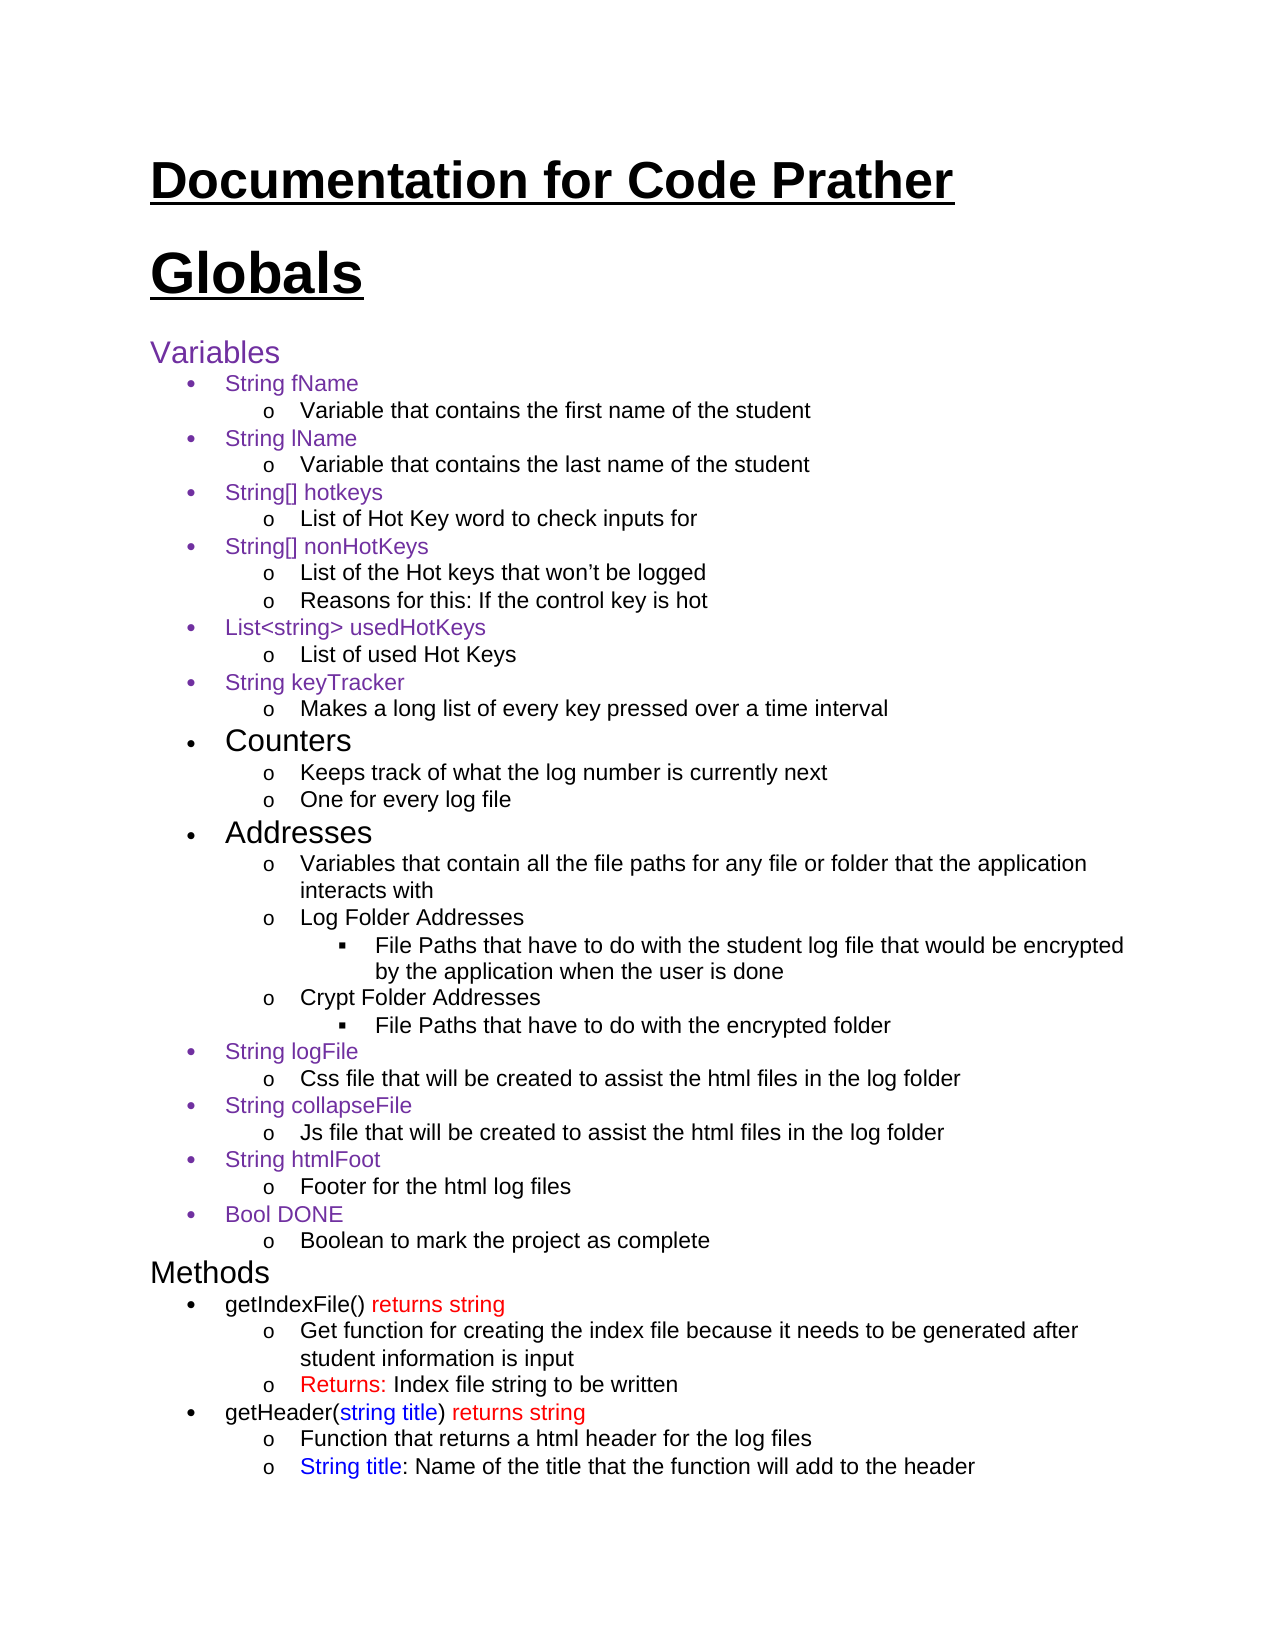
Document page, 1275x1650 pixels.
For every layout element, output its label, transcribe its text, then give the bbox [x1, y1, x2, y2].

list Log Folder Addresses [262, 904, 1125, 932]
list String htmlFoot [187, 1146, 1125, 1173]
list Variables that contain all the file paths for any file or folder that the application interacts with [262, 850, 1125, 904]
list String collapseFile [187, 1092, 1125, 1119]
list String lName [187, 424, 1125, 451]
list Get function for creating the index file because it needs to be generated after student information is input [262, 1317, 1125, 1371]
list List of used Hot Keys [262, 641, 1125, 668]
list Returns: Index file string to be written [262, 1371, 1125, 1399]
list One for every log file [262, 786, 1125, 814]
list Footer for the html log files [262, 1173, 1125, 1201]
list Reasons for this: If the control key is hot [262, 587, 1125, 614]
list String logFile [187, 1038, 1125, 1065]
list Css file that will be created to assist the html files in the log folder [262, 1065, 1125, 1092]
list Counters [187, 722, 1125, 758]
list getIndexFile() returns string [187, 1291, 1125, 1317]
list List<string> usedHotKeys [187, 614, 1125, 641]
list String[] nonHotKeys [187, 533, 1125, 559]
text Methods [150, 1254, 1125, 1291]
list String title: Name of the title that the function will add to the header [262, 1453, 1125, 1480]
list File Paths that have to do with the encrypted folder [337, 1012, 1125, 1038]
list List of Hot Key word to check inputs for [262, 505, 1125, 533]
list List of the Hot keys that won’t be logged [262, 559, 1125, 587]
list Crypt Folder Addresses [262, 984, 1125, 1012]
list String keyTracker [187, 668, 1125, 695]
list Variable that contains the first name of the student [262, 397, 1125, 424]
text Variables [150, 334, 1125, 370]
list File Paths that have to do with the student log file that would be encrypted by the application when the user is done [337, 932, 1125, 984]
list String fName [187, 370, 1125, 397]
text Documentation for Code Prather [150, 150, 1125, 210]
list Variable that contains the last name of the student [262, 451, 1125, 478]
text Globals [150, 239, 1125, 306]
list Bool DONE [187, 1201, 1125, 1227]
list getHeader(string title) returns string [187, 1399, 1125, 1425]
list Js file that will be created to assist the html files in the log folder [262, 1119, 1125, 1146]
list Boolean to mark the project as complete [262, 1227, 1125, 1254]
list Function that returns a html header for the log files [262, 1425, 1125, 1453]
list Addresses [187, 814, 1125, 850]
list String[] hotkeys [187, 478, 1125, 505]
list Makes a long list of every key pressed over a time interval [262, 695, 1125, 722]
list Keeps track of what the log number is currently next [262, 758, 1125, 786]
